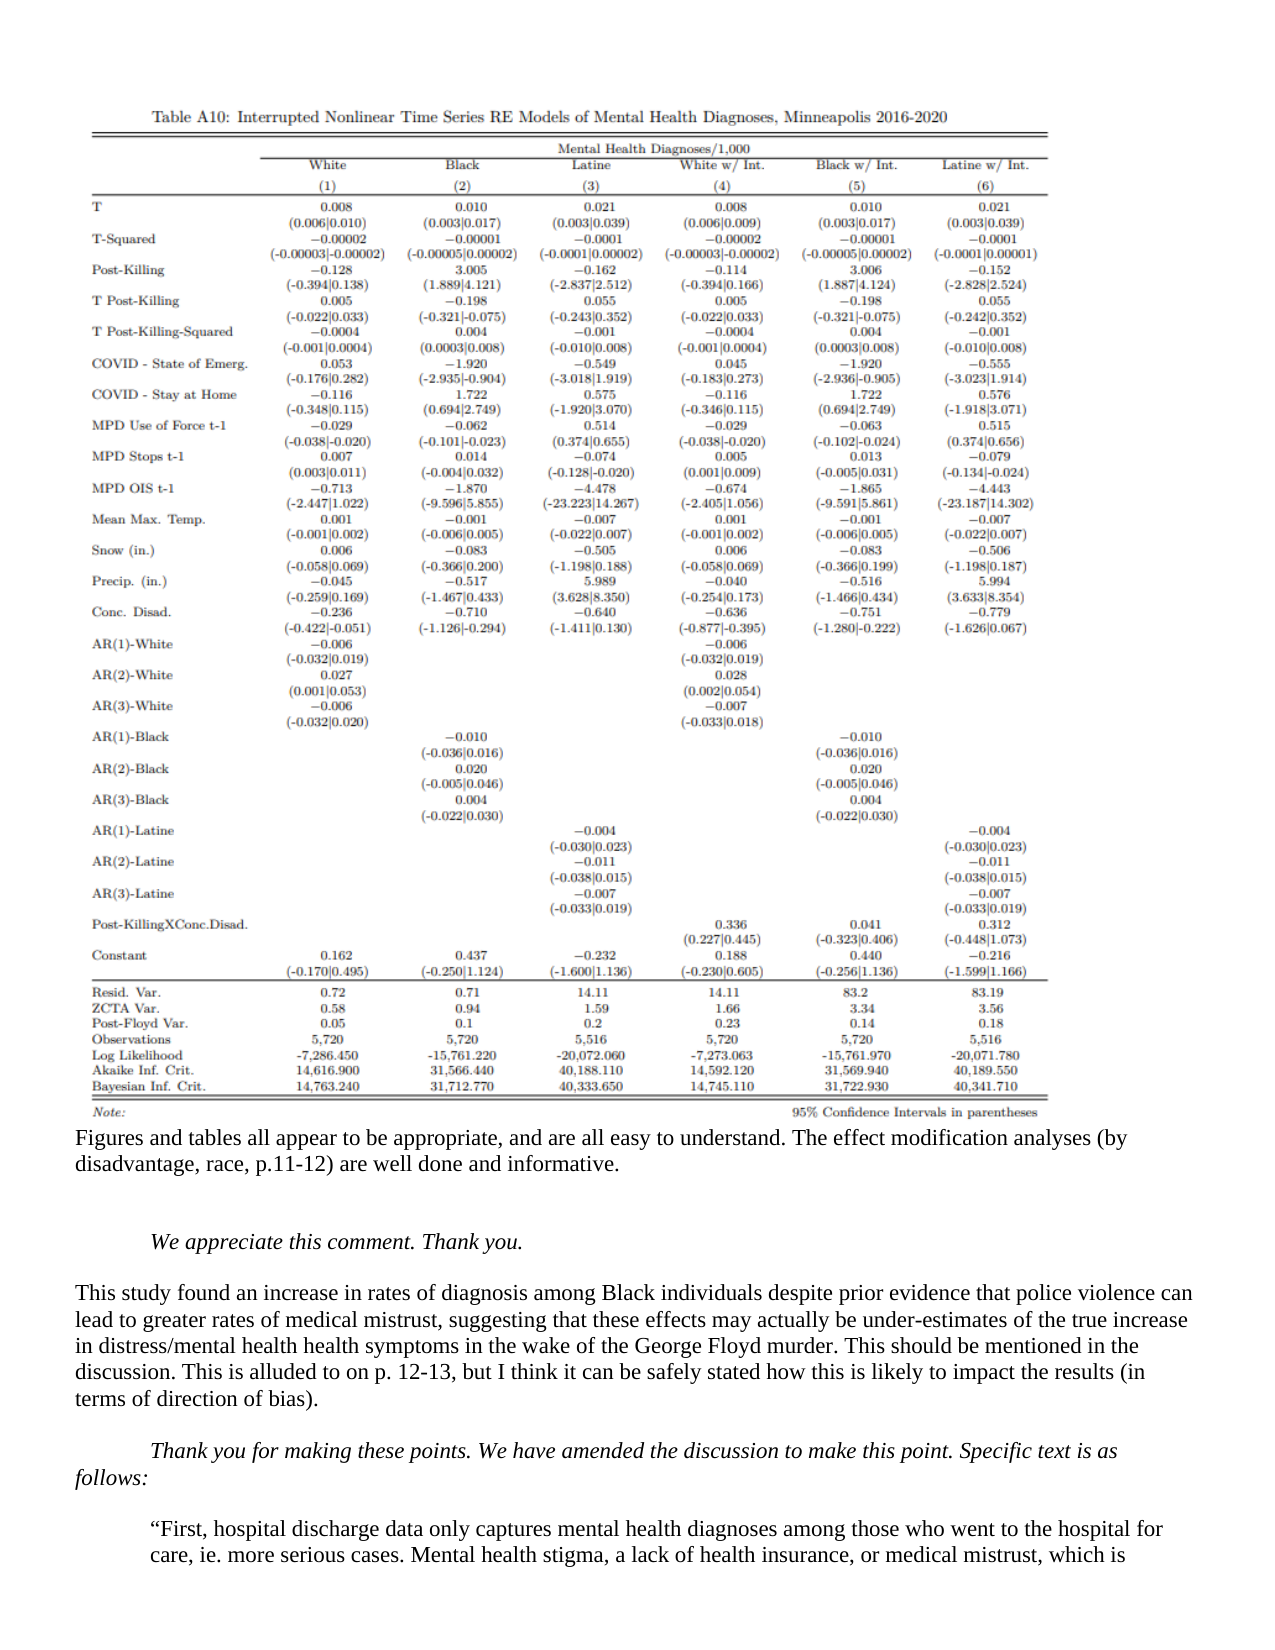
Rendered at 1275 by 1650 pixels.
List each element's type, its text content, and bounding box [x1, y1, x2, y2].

text This study found an increase in rates of diagnosis among Black individuals despite prior evidence that police violence can lead to greater rates of medical mistrust, suggesting that these effects may actually be under-estimates of the true increase in distress/mental health health symptoms in the wake of the George Floyd murder. This should be mentioned in the discussion. This is alluded to on p. 12-13, but I think it can be safely stated how this is likely to impact the results (in terms of direction of bias). Thank you for making these points. We have amended the discussion to make this point. Specific text is as follows: [75, 1279, 1200, 1490]
text We appreciate this comment. Thank you. [75, 1228, 1200, 1254]
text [150, 1515, 1200, 1568]
picture [75, 105, 1050, 1124]
